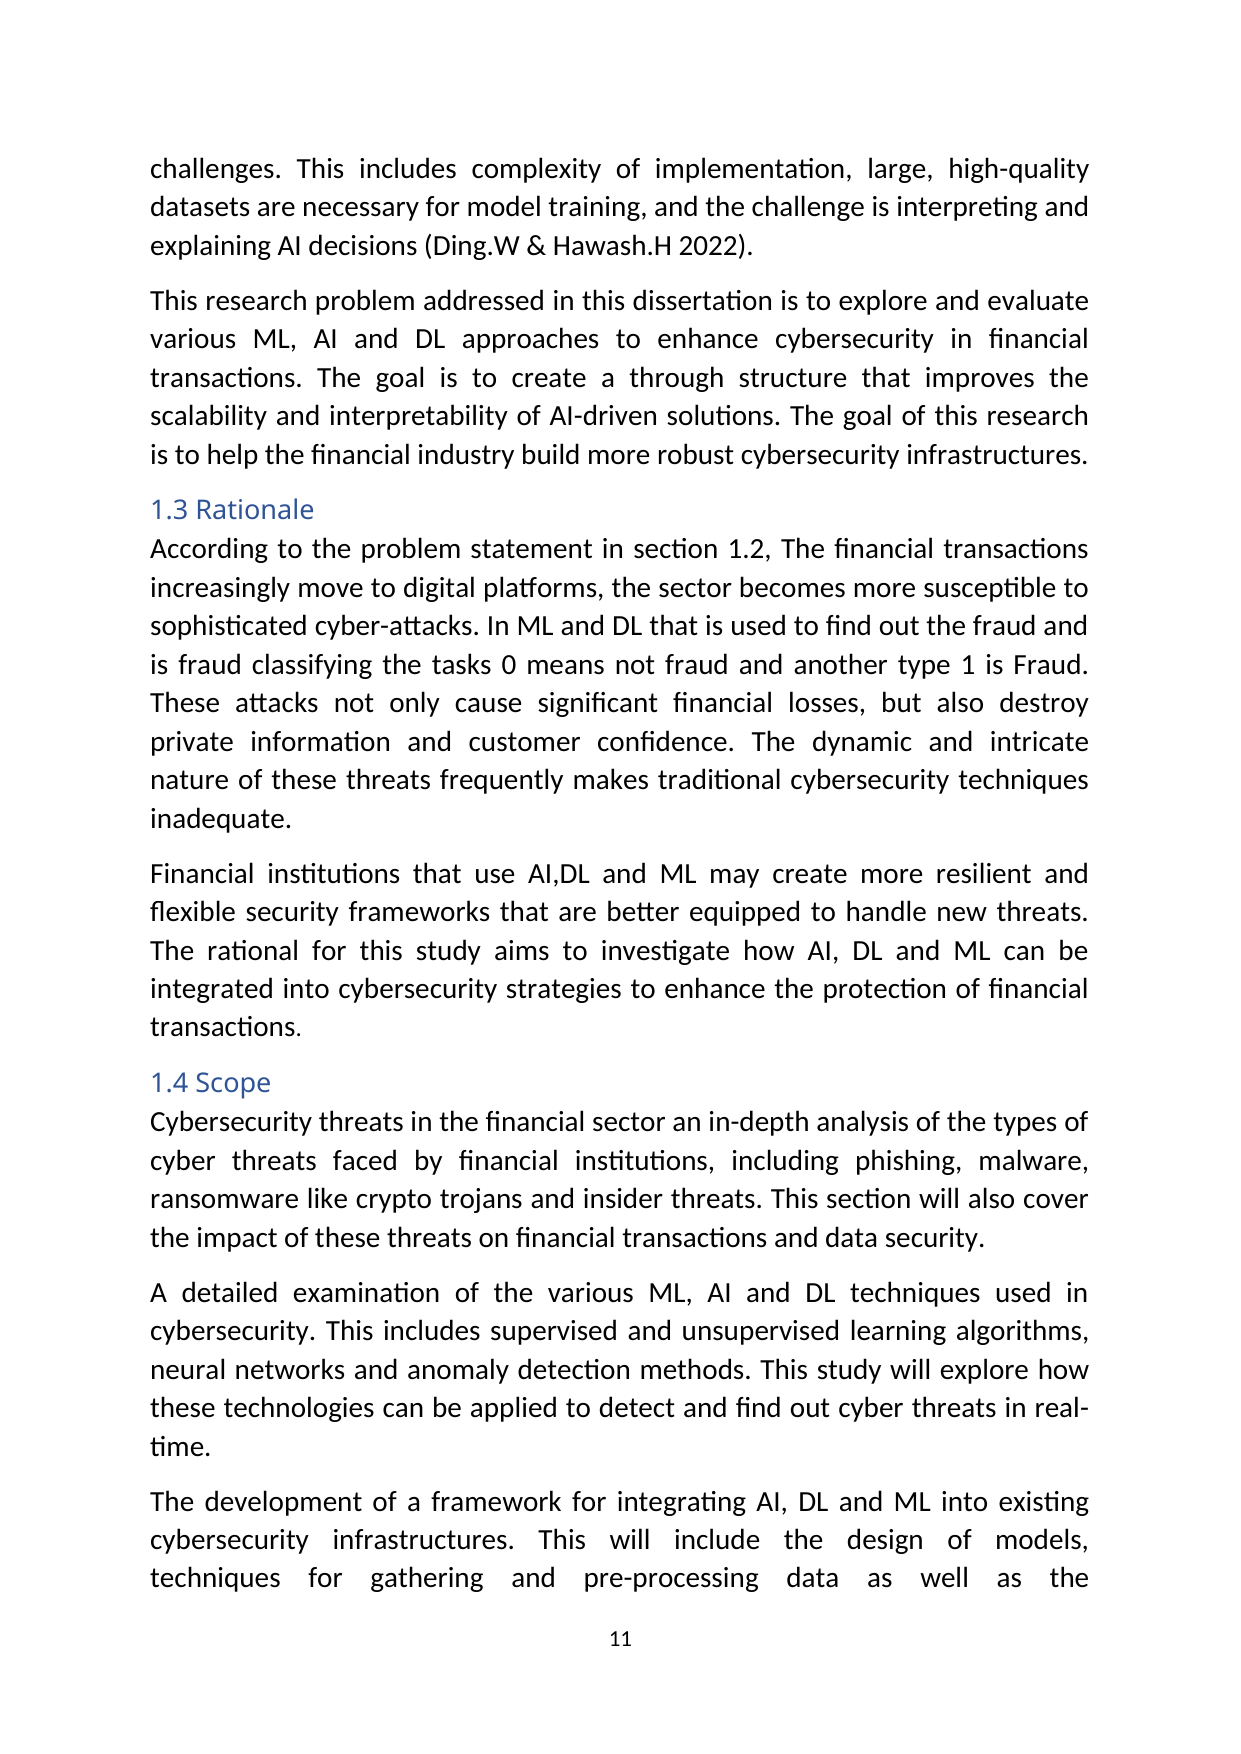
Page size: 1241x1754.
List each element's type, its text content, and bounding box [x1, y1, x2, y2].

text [150, 150, 1090, 262]
text According to the problem statement in section 1.2, The financial transactions increasingly move to digital platforms, the sector becomes more susceptible to sophisticated cyber-attacks. In ML and DL that is used to find out the fraud and is fraud classifying the tasks 0 means not fraud and another type 1 is Fraud. These attacks not only cause significant financial losses, but also destroy private information and customer confidence. The dynamic and intricate nature of these threats frequently makes traditional cybersecurity techniques inadequate. [150, 531, 1090, 835]
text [150, 1483, 1090, 1595]
text Cybersecurity threats in the financial sector an in-depth analysis of the types of cyber threats faced by financial institutions, including phishing, malware, ransomware like crypto trojans and insider threats. This section will also cover the impact of these threats on financial transactions and data security. [150, 1103, 1090, 1254]
text Financial institutions that use AI,DL and ML may create more resilient and flexible security frameworks that are better equipped to handle new threats. The rational for this study aims to investigate how AI, DL and ML can be integrated into cybersecurity strategies to enhance the protection of financial transactions. [150, 855, 1090, 1044]
subtitle 1.3 Rationale [150, 491, 1090, 528]
subtitle 1.4 Scope [150, 1064, 1090, 1101]
text This research problem addressed in this dissertation is to explore and evaluate various ML, AI and DL approaches to enhance cybersecurity in financial transactions. The goal is to create a through structure that improves the scalability and interpretability of AI-driven solutions. The goal of this research is to help the financial industry build more robust cybersecurity infrastructures. [150, 282, 1090, 471]
text A detailed examination of the various ML, AI and DL techniques used in cybersecurity. This includes supervised and unsupervised learning algorithms, neural networks and anomaly detection methods. This study will explore how these technologies can be applied to detect and find out cyber threats in real-time. [150, 1274, 1090, 1463]
